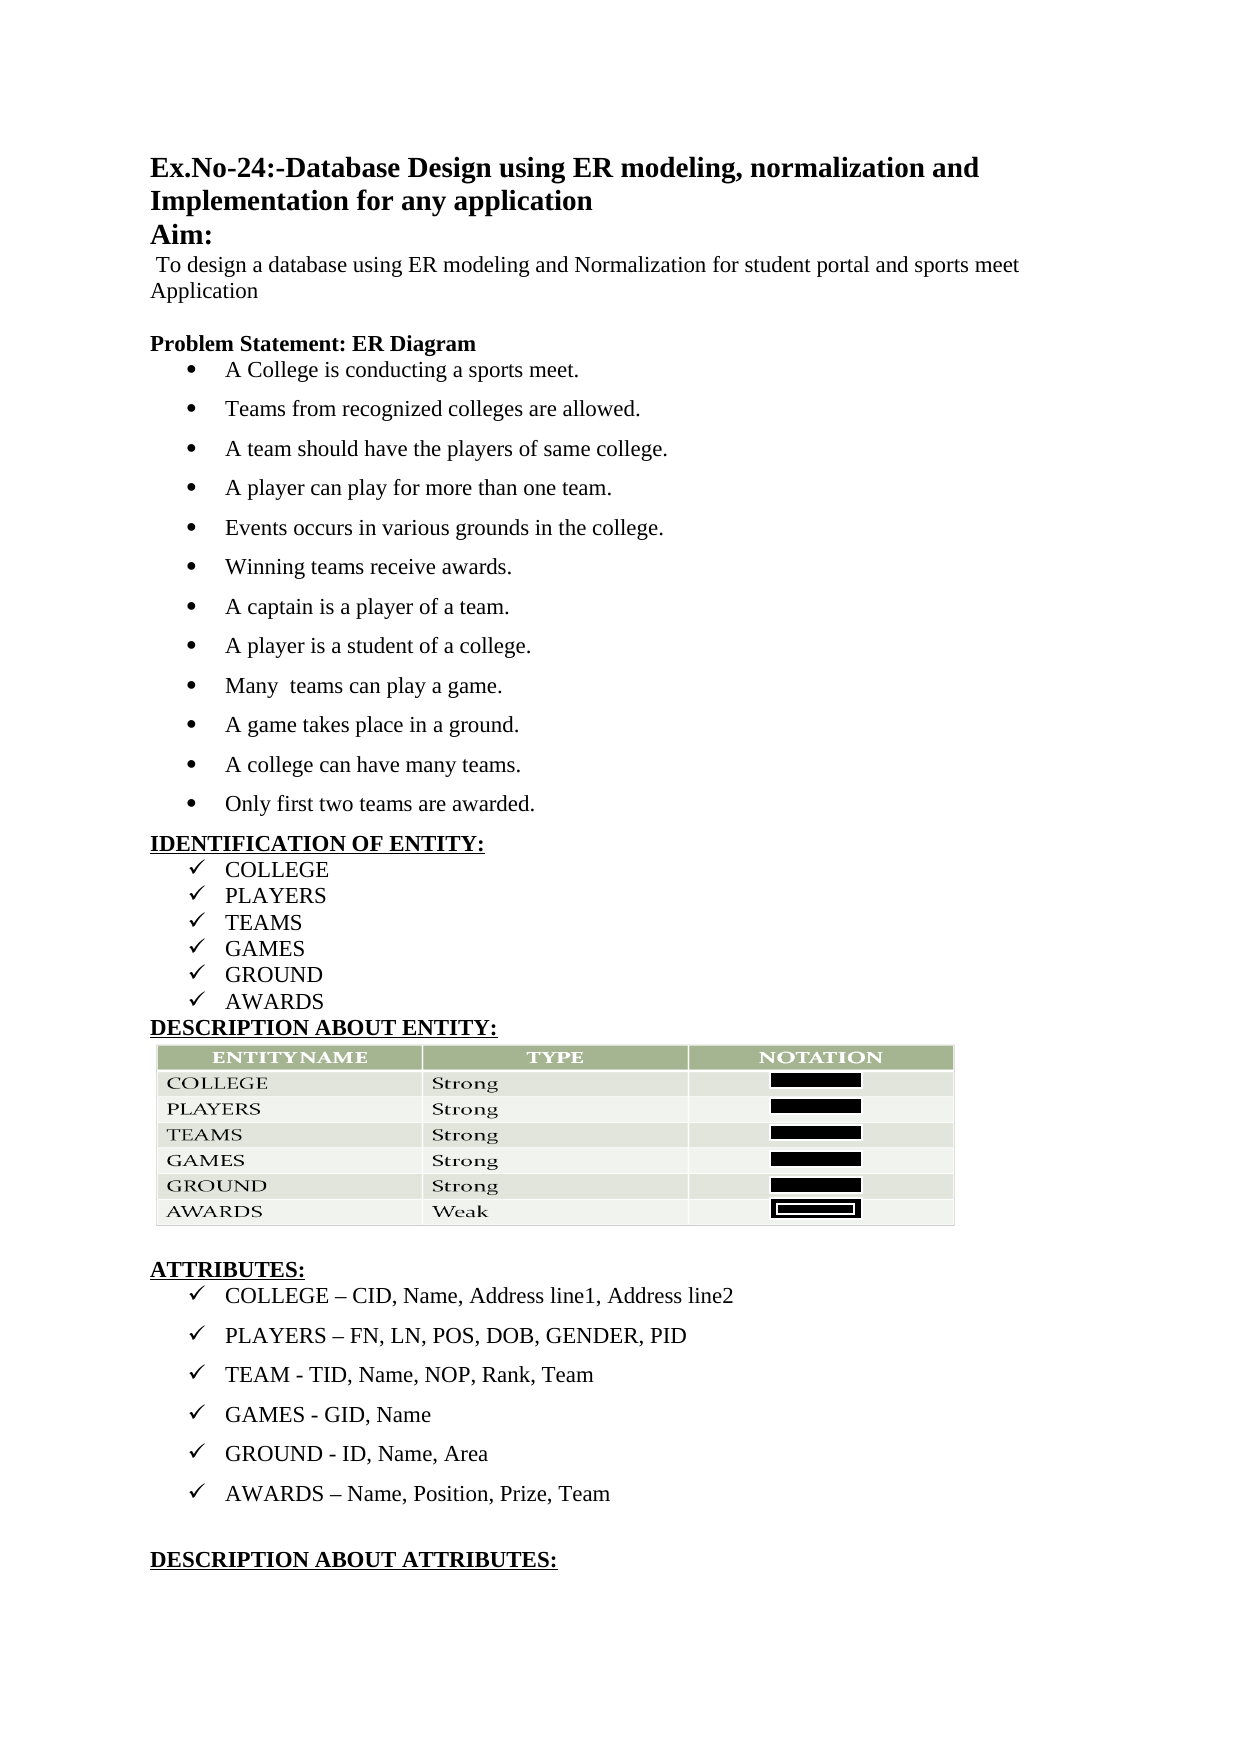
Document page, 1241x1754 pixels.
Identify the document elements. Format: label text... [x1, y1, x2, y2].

list Only first two teams are awarded. [187, 790, 1090, 817]
text Problem Statement: ER Diagram [150, 330, 1090, 356]
list Many teams can play a game. [187, 672, 1090, 698]
list A team should have the players of same college. [187, 435, 1090, 461]
list TEAMS [187, 909, 1090, 935]
list PLAYERS – FN, LN, POS, DOB, GENDER, PID [187, 1322, 1090, 1348]
text ATTRIBUTES: [150, 1256, 1090, 1282]
list COLLEGE – CID, Name, Address line1, Address line2 [187, 1282, 1090, 1309]
text DESCRIPTION ABOUT ENTITY: [150, 1014, 1090, 1041]
list A player is a student of a college. [187, 632, 1090, 659]
list TEAM - TID, Name, NOP, Rank, Team [187, 1361, 1090, 1388]
text To design a database using ER modeling and Normalization for student portal and sports meet Application [150, 251, 1090, 303]
list GAMES - GID, Name [187, 1401, 1090, 1427]
list GROUND - ID, Name, Area [187, 1440, 1090, 1467]
list A College is conducting a sports meet. [187, 356, 1090, 382]
picture [150, 1040, 961, 1230]
list A game takes place in a ground. [187, 711, 1090, 738]
text Ex.No-24:-Database Design using ER modeling, normalization and Implementation for any application [150, 150, 1090, 217]
text DESCRIPTION ABOUT ATTRIBUTES: [150, 1546, 1090, 1572]
list A captain is a player of a team. [187, 593, 1090, 619]
list A player can play for more than one team. [187, 474, 1090, 501]
list PLAYERS [187, 882, 1090, 909]
text Aim: [150, 217, 1090, 251]
text IDENTIFICATION OF ENTITY: [150, 830, 1090, 856]
list Teams from recognized colleges are allowed. [187, 396, 1090, 422]
list GAMES [187, 935, 1090, 962]
list AWARDS [187, 988, 1090, 1014]
list AWARDS – Name, Position, Prize, Team [187, 1480, 1090, 1506]
list COLLEGE [187, 856, 1090, 882]
list Events occurs in various grounds in the college. [187, 514, 1090, 540]
list A college can have many teams. [187, 751, 1090, 777]
list GROUND [187, 962, 1090, 988]
list Winning teams receive awards. [187, 553, 1090, 580]
